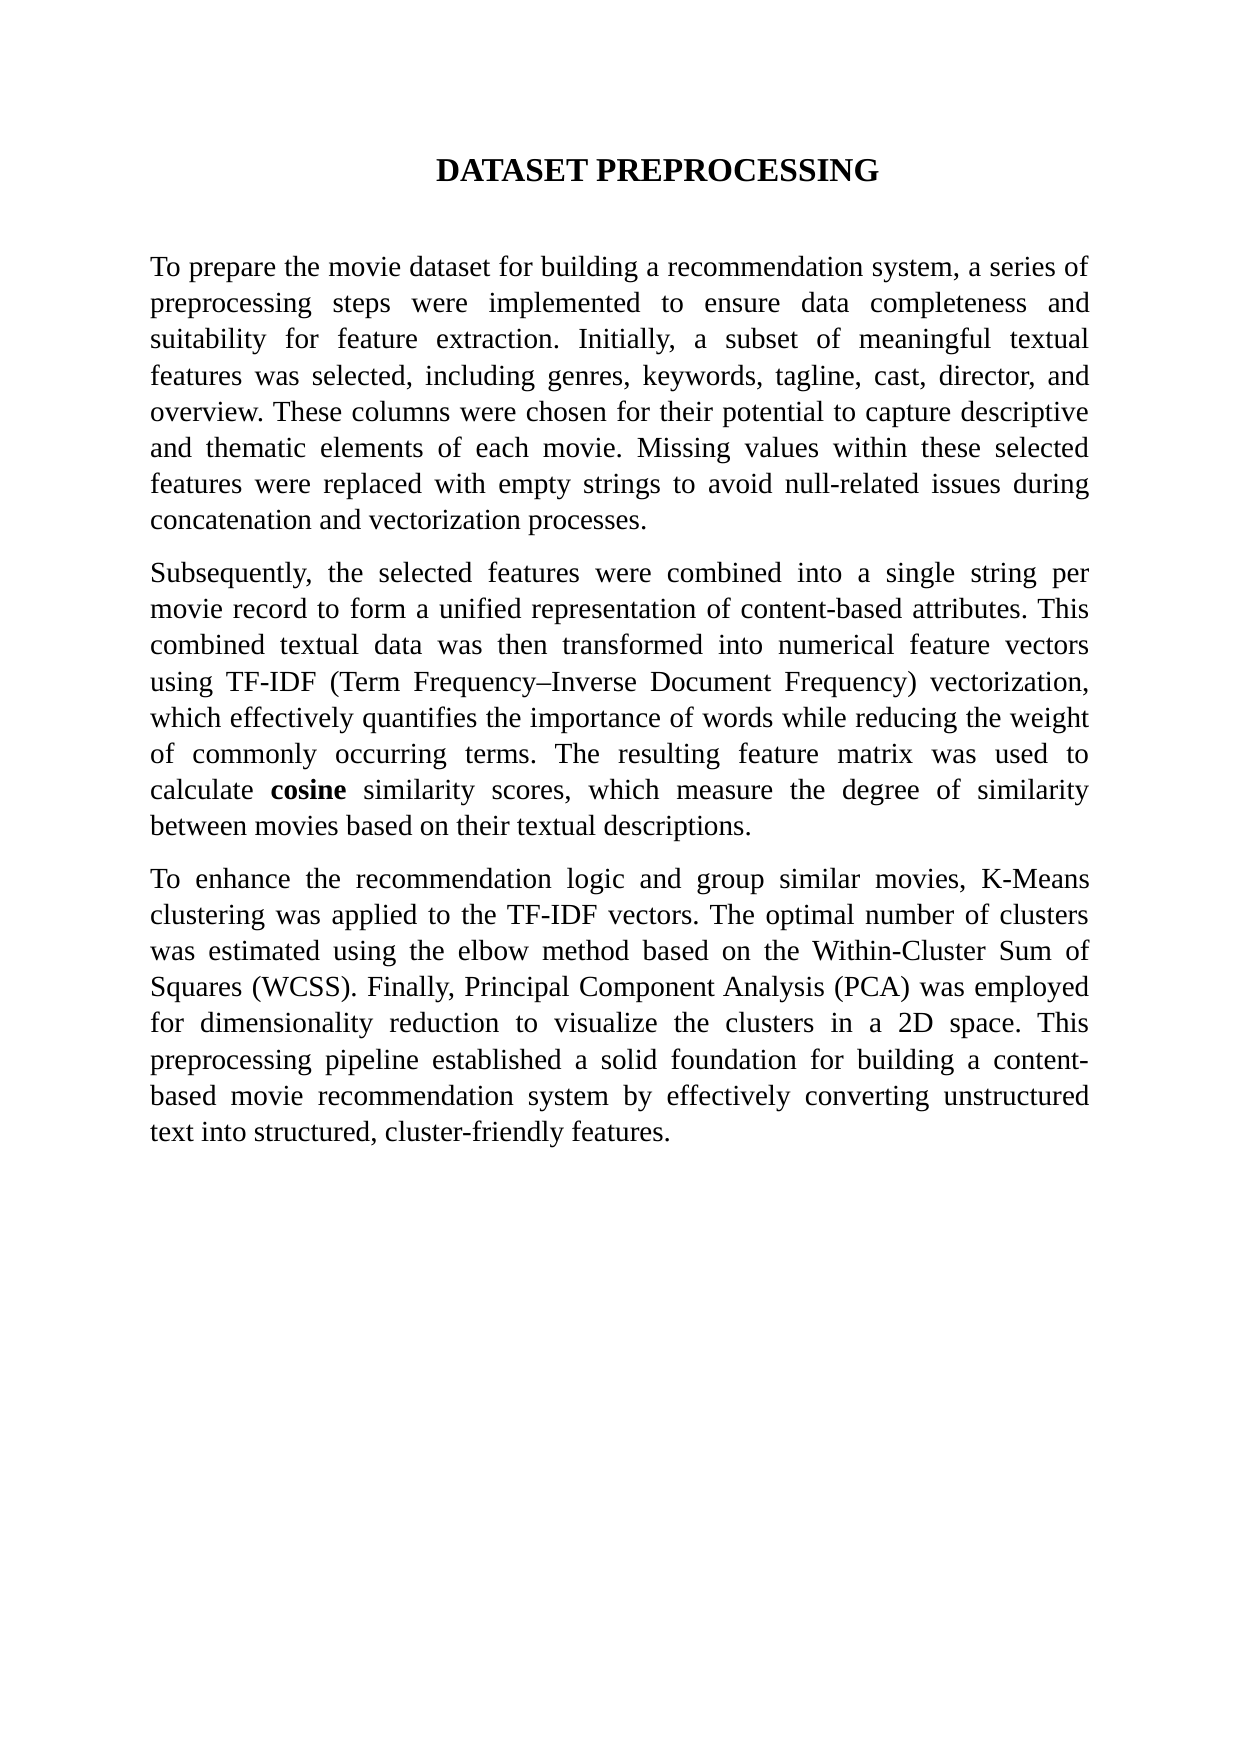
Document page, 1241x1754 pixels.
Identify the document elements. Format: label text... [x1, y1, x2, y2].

text To prepare the movie dataset for building a recommendation system, a series of preprocessing steps were implemented to ensure data completeness and suitability for feature extraction. Initially, a subset of meaningful textual features was selected, including genres, keywords, tagline, cast, director, and overview. These columns were chosen for their potential to capture descriptive and thematic elements of each movie. Missing values within these selected features were replaced with empty strings to avoid null-related issues during concatenation and vectorization processes. [150, 249, 1090, 536]
text Subsequently, the selected features were combined into a single string per movie record to form a unified representation of content-based attributes. This combined textual data was then transformed into numerical feature vectors using TF-IDF (Term Frequency–Inverse Document Frequency) vectorization, which effectively quantifies the importance of words while reducing the weight of commonly occurring terms. The resulting feature matrix was used to calculate cosine similarity scores, which measure the degree of similarity between movies based on their textual descriptions. [150, 555, 1090, 842]
list DATASET PREPROCESSING [225, 150, 1090, 188]
text To enhance the recommendation logic and group similar movies, K-Means clustering was applied to the TF-IDF vectors. The optimal number of clusters was estimated using the elbow method based on the Within-Cluster Sum of Squares (WCSS). Finally, Principal Component Analysis (PCA) was employed for dimensionality reduction to visualize the clusters in a 2D space. This preprocessing pipeline established a solid foundation for building a content-based movie recommendation system by effectively converting unstructured text into structured, cluster-friendly features. [150, 861, 1090, 1148]
